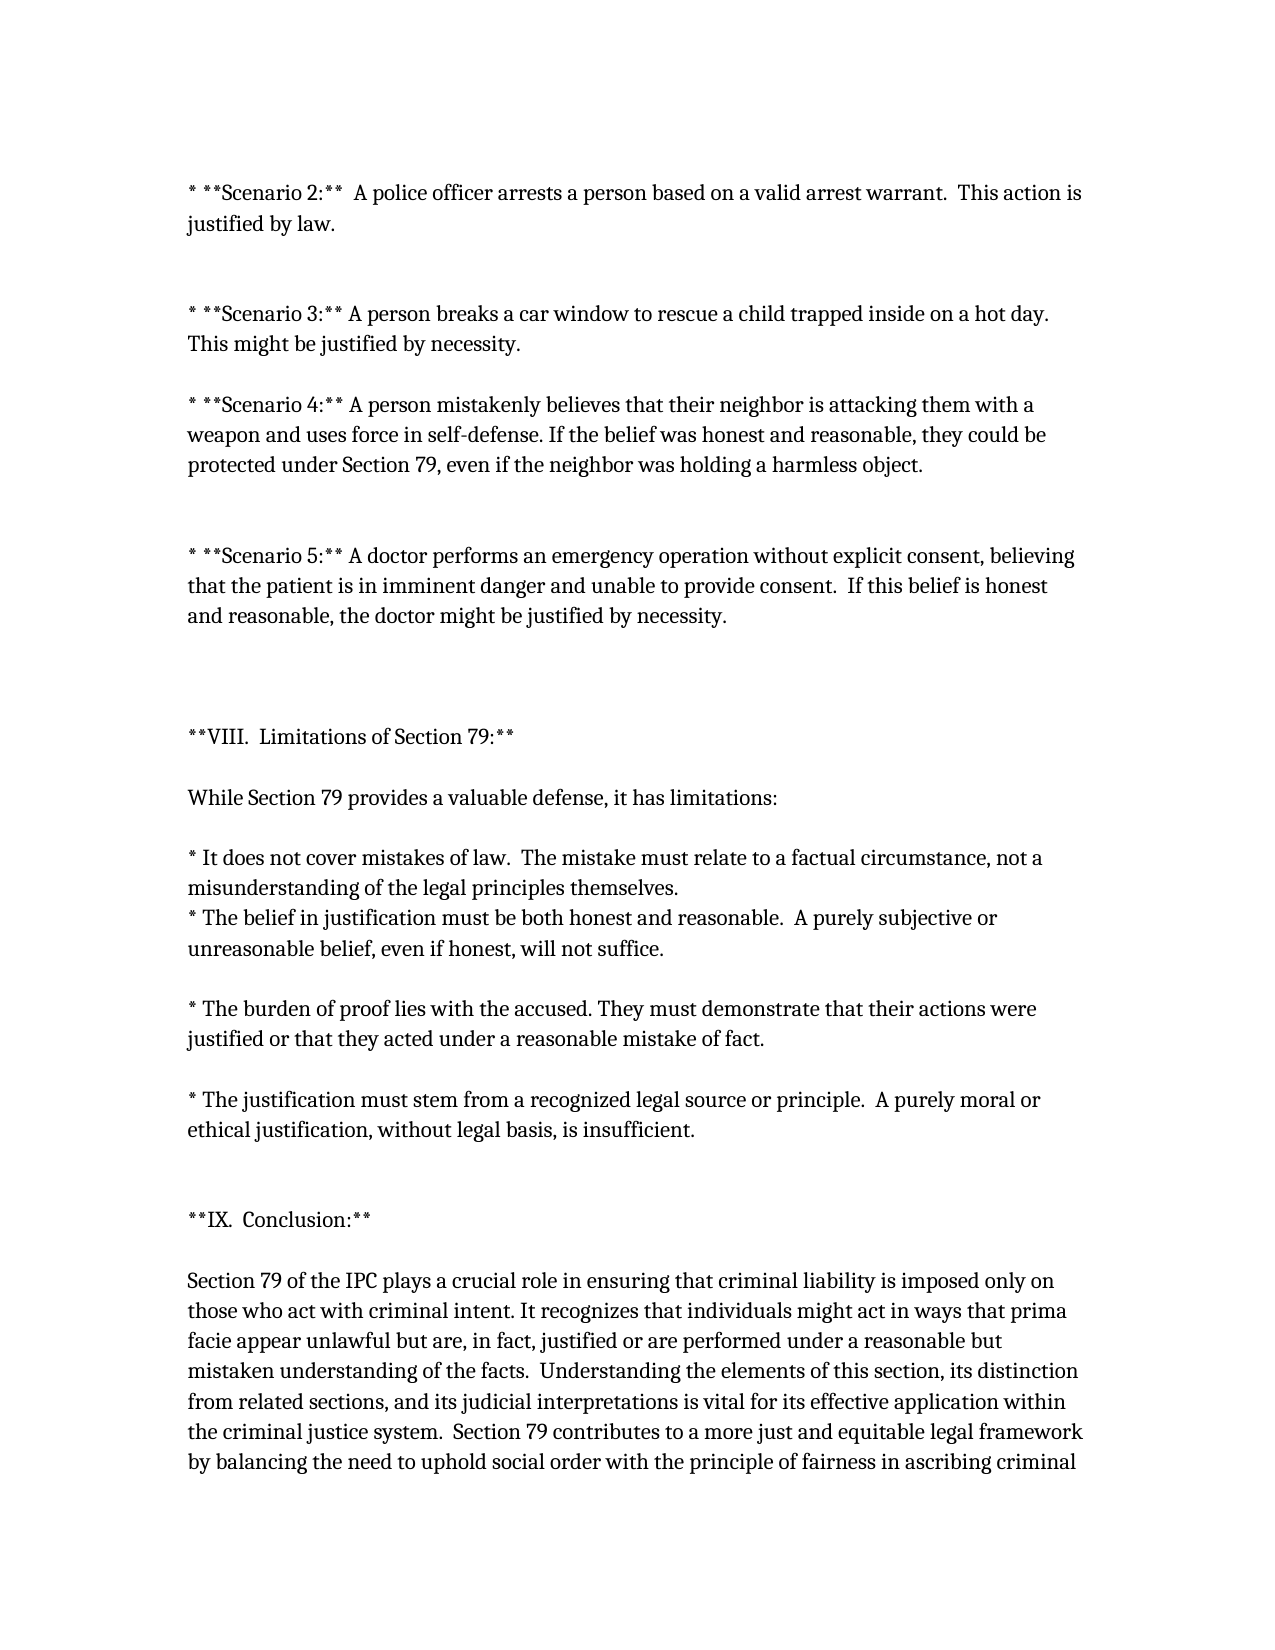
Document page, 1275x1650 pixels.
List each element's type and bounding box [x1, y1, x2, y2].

text [187, 150, 1087, 1475]
